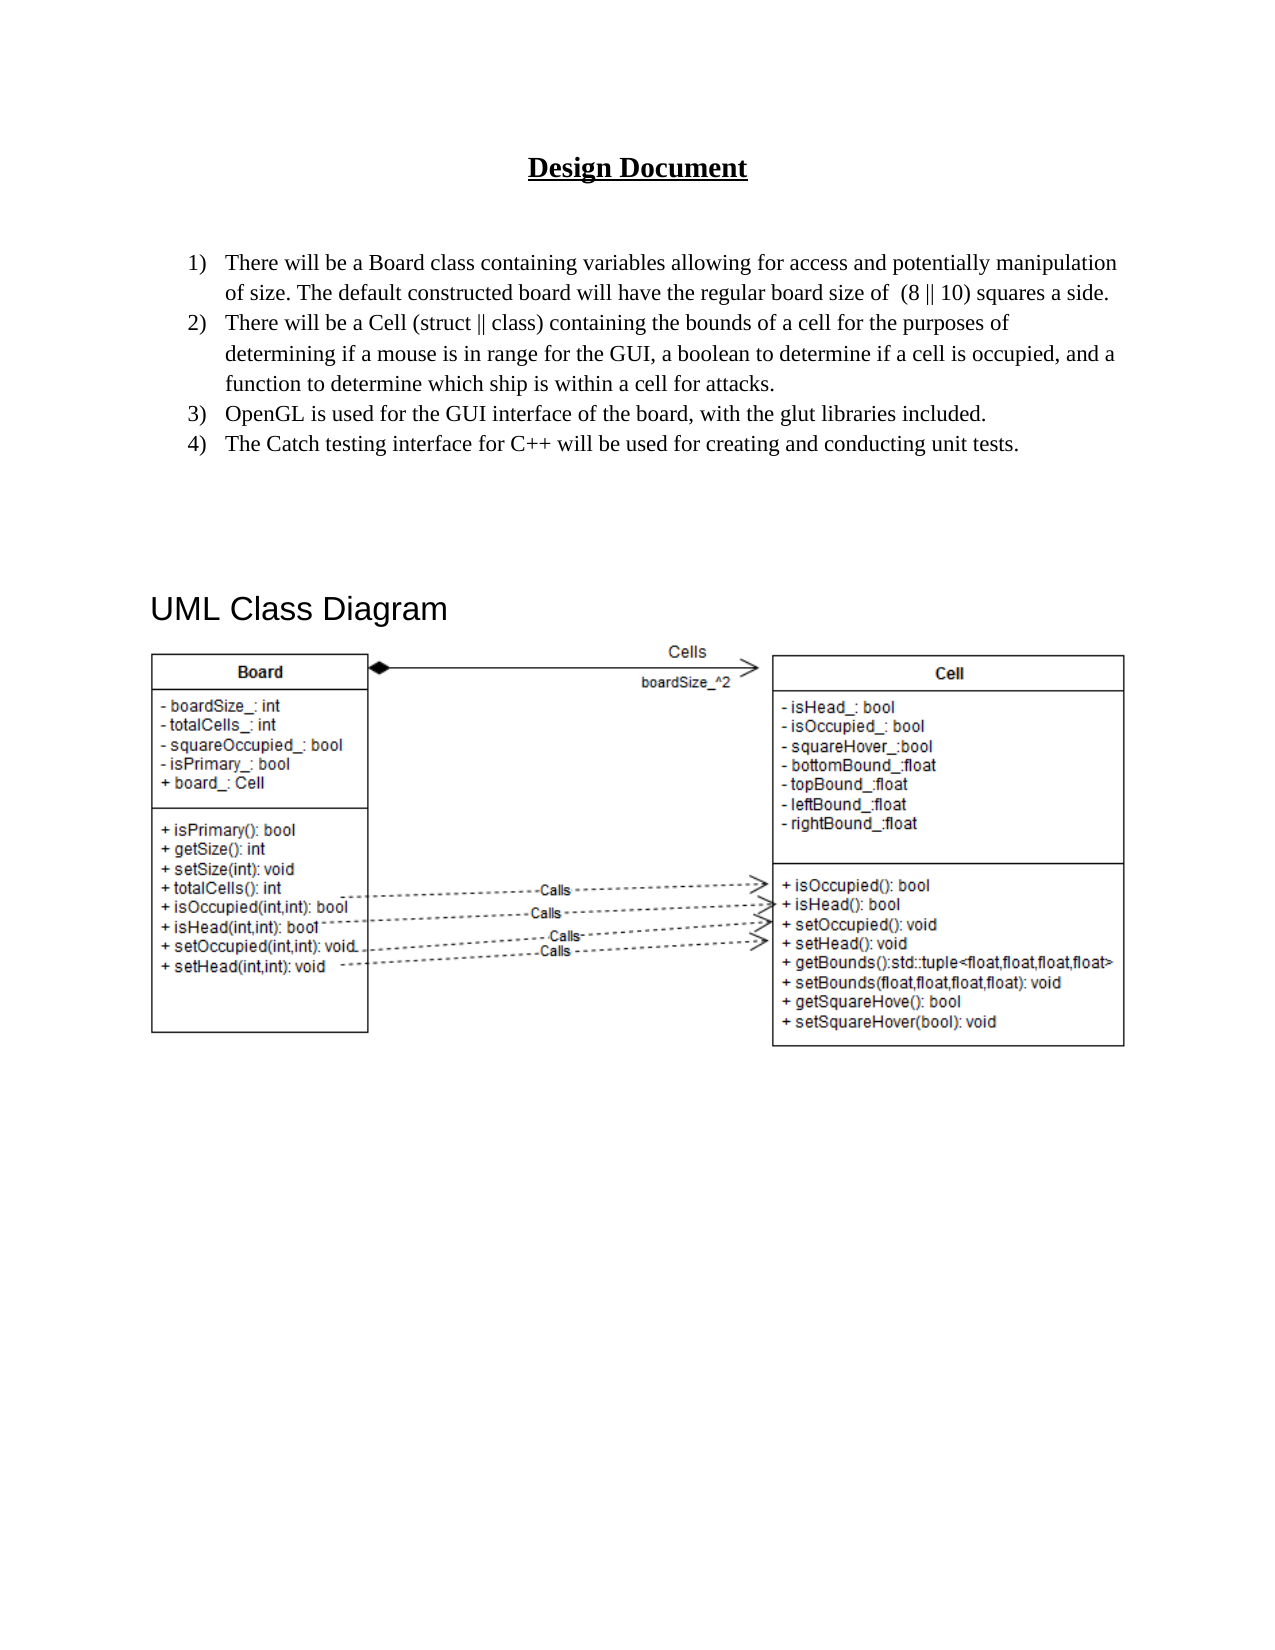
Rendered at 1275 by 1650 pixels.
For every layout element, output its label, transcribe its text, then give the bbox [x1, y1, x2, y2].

text Design Document [150, 150, 1125, 183]
subtitle UML Class Diagram [150, 588, 1125, 627]
list There will be a Cell (struct || class) containing the bounds of a cell for the purposes of determining if a mouse is in range for the GUI, a boolean to determine if a cell is occupied, and a function to determine which ship is within a cell for attacks. [187, 309, 1125, 396]
list OpenGL is used for the GUI interface of the board, with the glut libraries included. [187, 400, 1125, 426]
list There will be a Board class containing variables allowing for access and potentially manipulation of size. The default constructed board will have the regular board size of (8 || 10) squares a side. [187, 249, 1125, 306]
list The Catch testing interface for C++ will be used for creating and conducting unit tests. [187, 430, 1125, 457]
